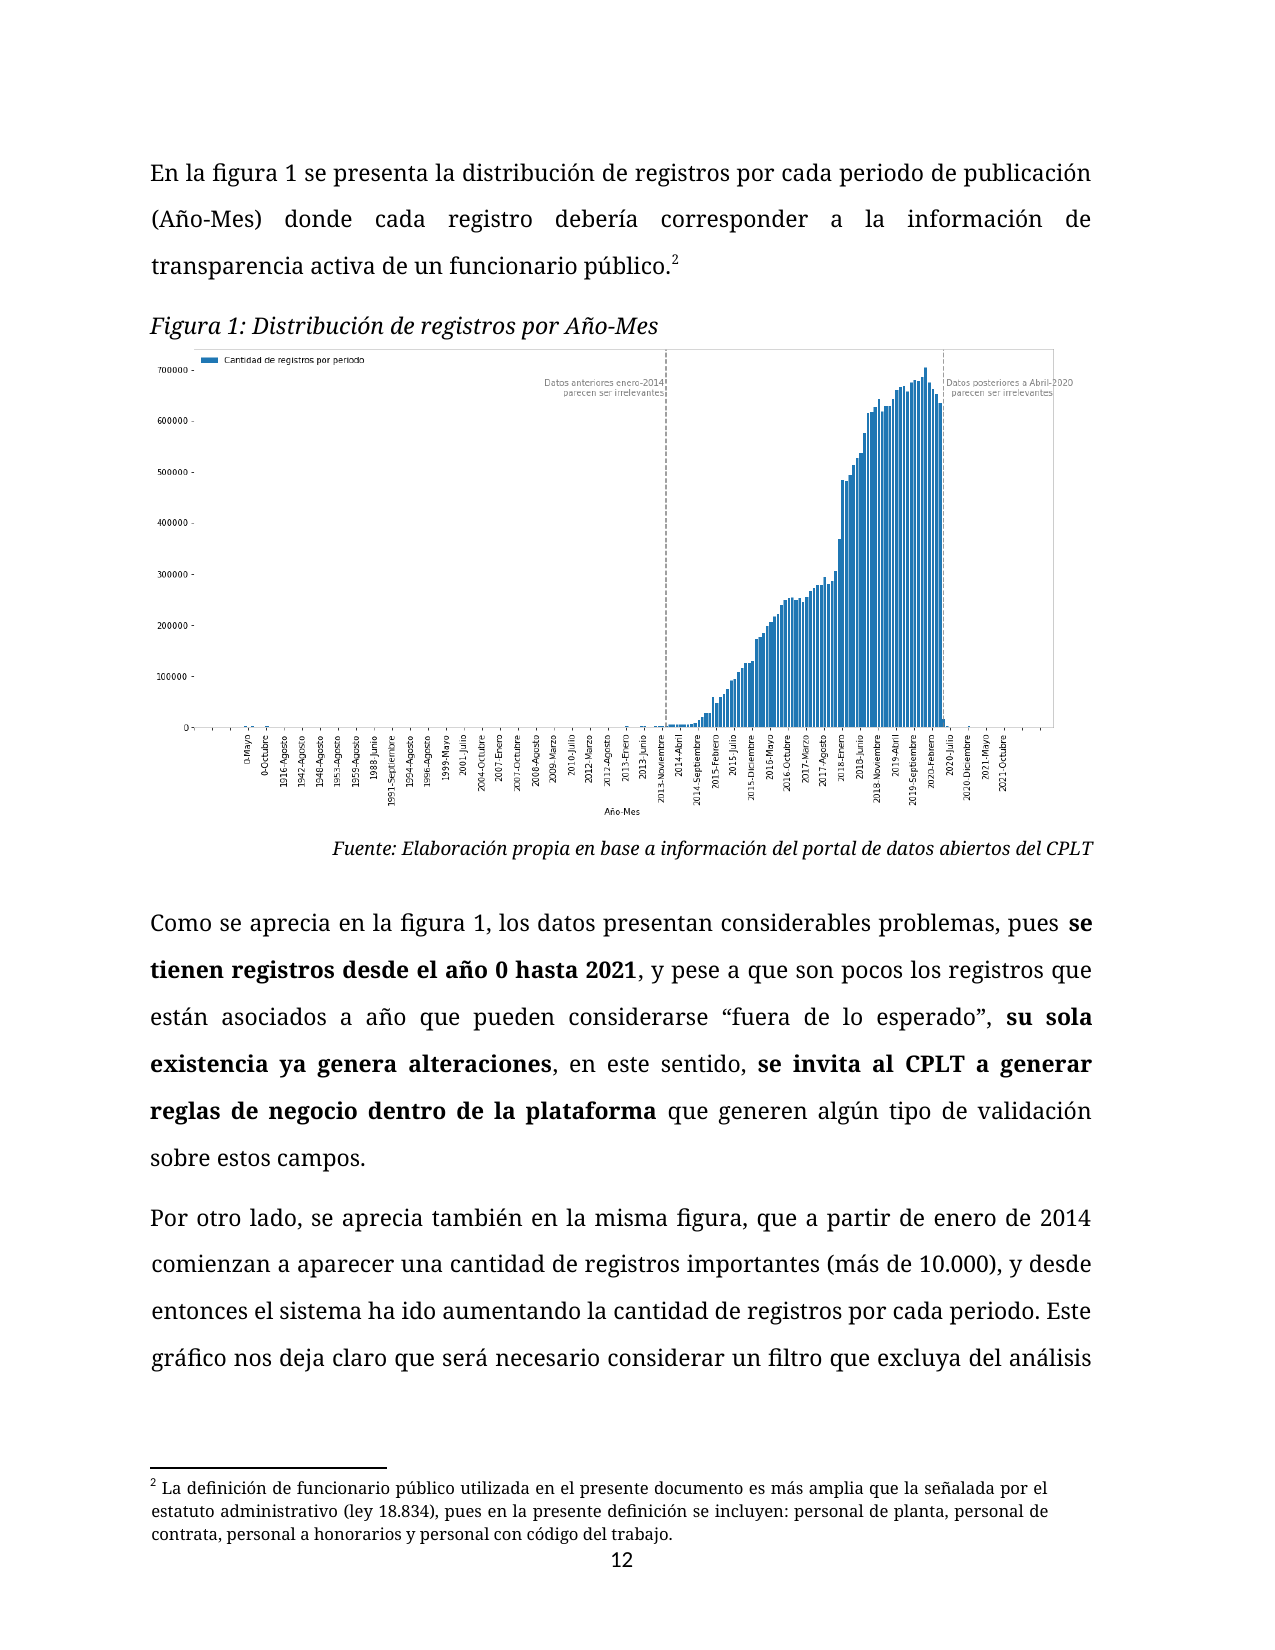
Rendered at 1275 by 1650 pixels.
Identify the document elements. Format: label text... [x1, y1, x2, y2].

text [150, 1202, 1093, 1373]
text Como se aprecia en la figura 1, los datos presentan considerables problemas, pues se tienen registros desde el año 0 hasta 2021, y pese a que son pocos los registros que están asociados a año que pueden considerarse “fuera de lo esperado”, su sola existencia ya genera alteraciones, en este sentido, se invita al CPLT a generar reglas de negocio dentro de la plataforma que generen algún tipo de validación sobre estos campos. [150, 907, 1093, 1173]
text Fuente: Elaboración propia en base a información del portal de datos abiertos del CPLT [150, 836, 1093, 861]
text En la figura 1 se presenta la distribución de registros por cada periodo de publicación (Año-Mes) donde cada registro debería corresponder a la información de transparencia activa de un funcionario público. [150, 157, 1093, 282]
text Figura 1: Distribución de registros por Año-Mes [150, 310, 1049, 342]
picture [150, 344, 1078, 822]
